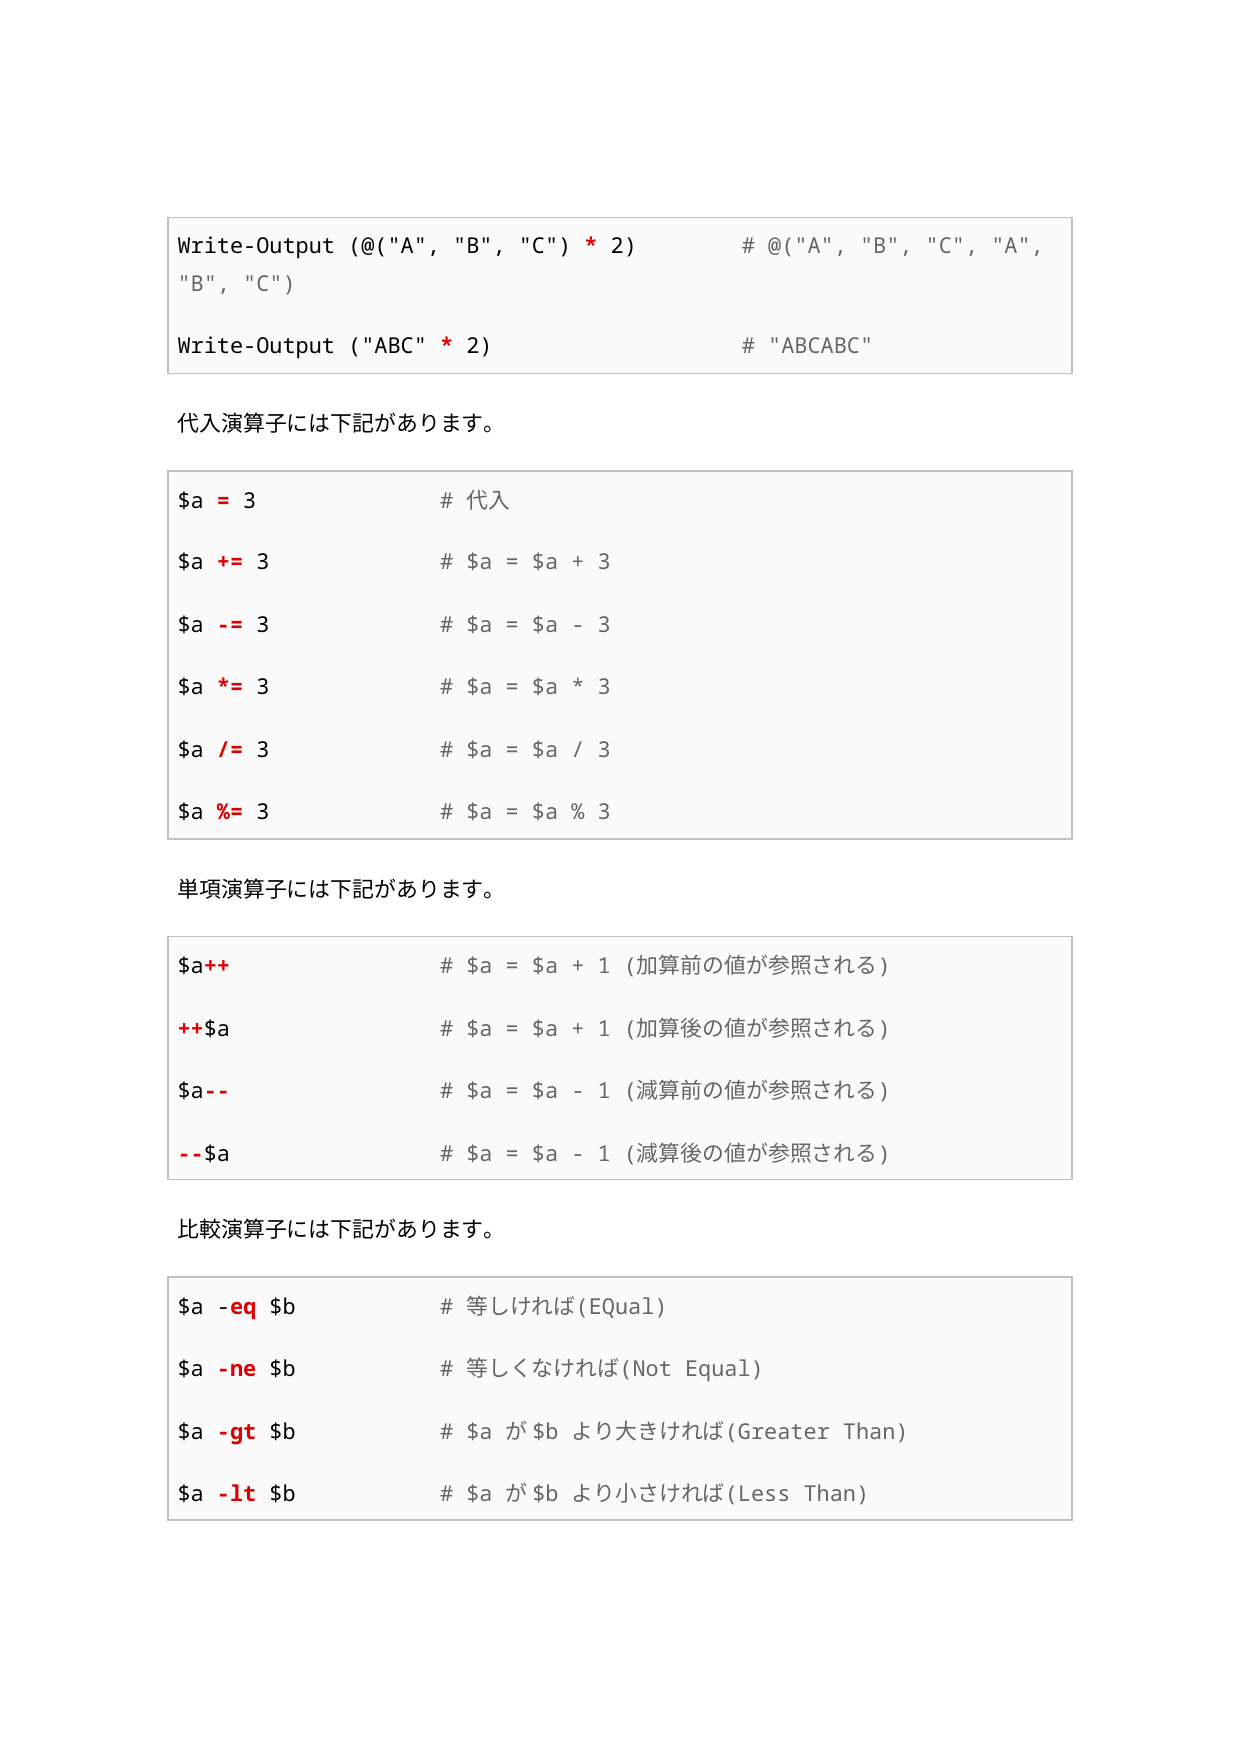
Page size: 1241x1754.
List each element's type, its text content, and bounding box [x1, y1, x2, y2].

text $a -eq $b # 等しければ(EQual) [169, 1278, 1071, 1323]
text Write-Output ("ABC" * 2) # "ABCABC" [169, 317, 1071, 373]
text ++$a # $a = $a + 1 (加算後の値が参照される) [169, 998, 1071, 1045]
text $a += 3 # $a = $a + 3 [169, 532, 1071, 580]
text $a-- # $a = $a - 1 (減算前の値が参照される) [169, 1061, 1071, 1108]
text 比較演算子には下記があります。 [177, 1209, 1063, 1247]
text Write-Output (@("A", "B", "C") * 2) # @("A", "B", "C", "A", "B", "C") [169, 218, 1071, 302]
text $a = 3 # 代入 [169, 472, 1071, 517]
text $a %= 3 # $a = $a % 3 [169, 782, 1071, 838]
text $a *= 3 # $a = $a * 3 [169, 657, 1071, 705]
text --$a # $a = $a - 1 (減算後の値が参照される) [169, 1123, 1071, 1179]
text 代入演算子には下記があります。 [177, 403, 1063, 441]
text $a -= 3 # $a = $a - 3 [169, 595, 1071, 642]
text $a++ # $a = $a + 1 (加算前の値が参照される) [169, 937, 1071, 983]
text 単項演算子には下記があります。 [177, 869, 1063, 906]
text $a -lt $b # $a が $b より小さければ(Less Than) [169, 1464, 1071, 1519]
text $a /= 3 # $a = $a / 3 [169, 720, 1071, 767]
text $a -gt $b # $a が $b より大きければ(Greater Than) [169, 1401, 1071, 1448]
text $a -ne $b # 等しくなければ(Not Equal) [169, 1339, 1071, 1386]
